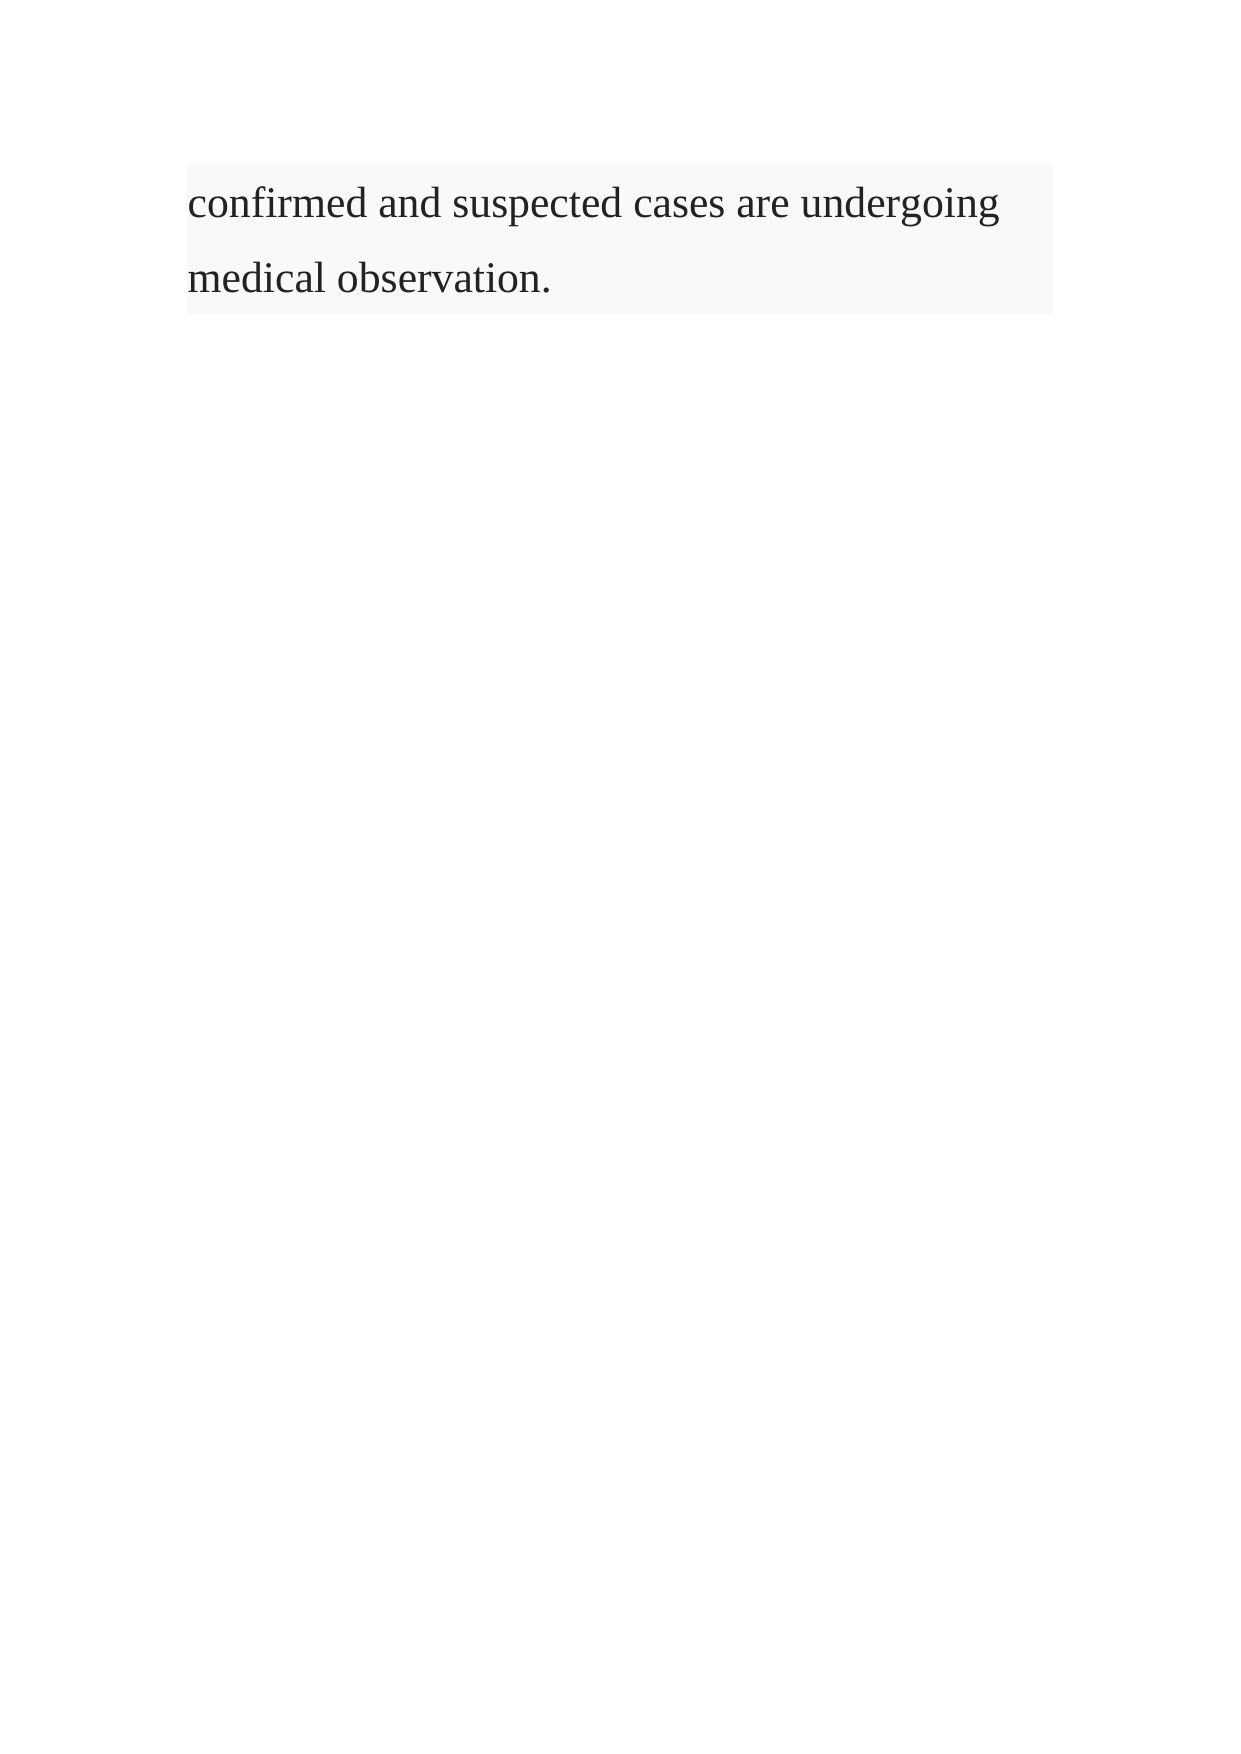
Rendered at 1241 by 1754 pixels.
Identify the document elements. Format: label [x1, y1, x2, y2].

text [187, 164, 1053, 314]
